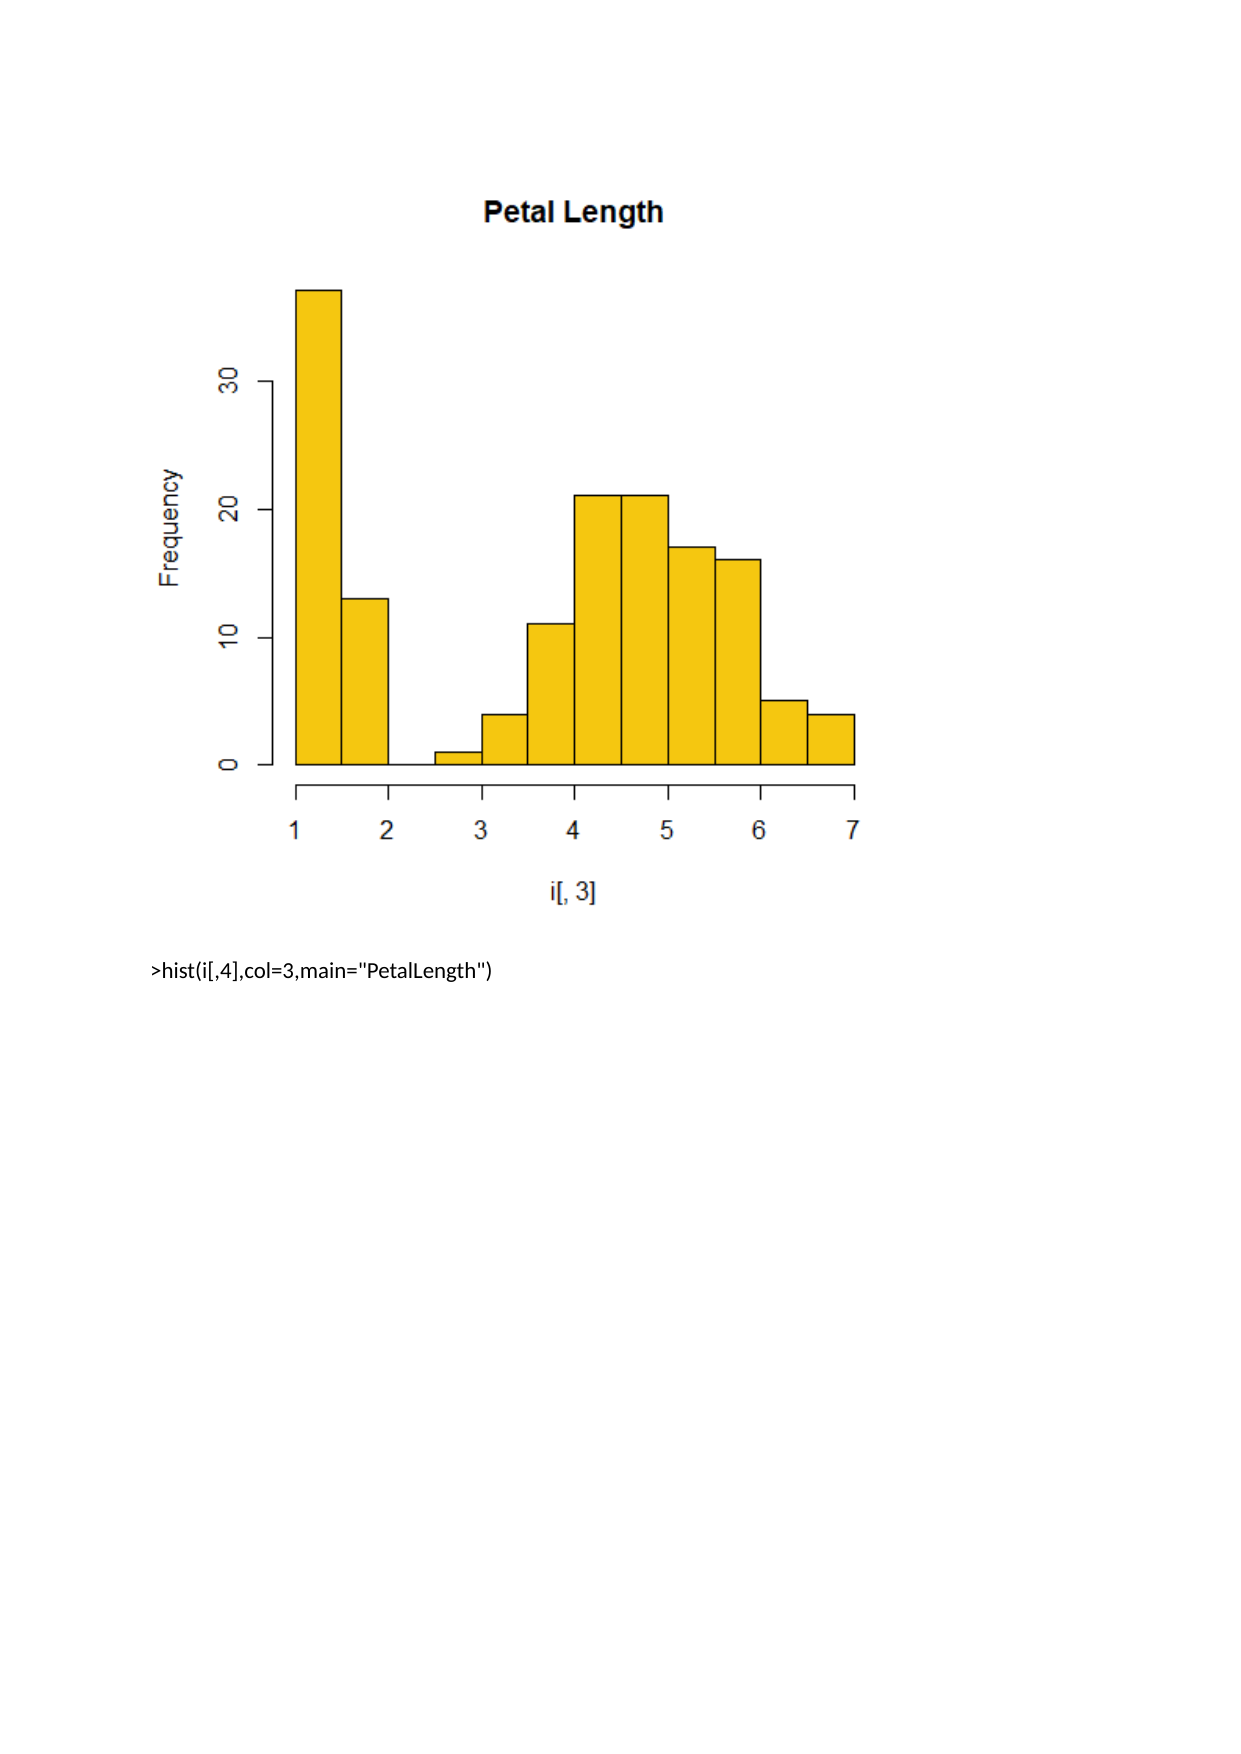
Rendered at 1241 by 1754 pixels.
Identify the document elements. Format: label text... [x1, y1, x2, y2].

picture [150, 150, 939, 938]
text >hist(i[,4],col=3,main="PetalLength") [150, 956, 1090, 984]
